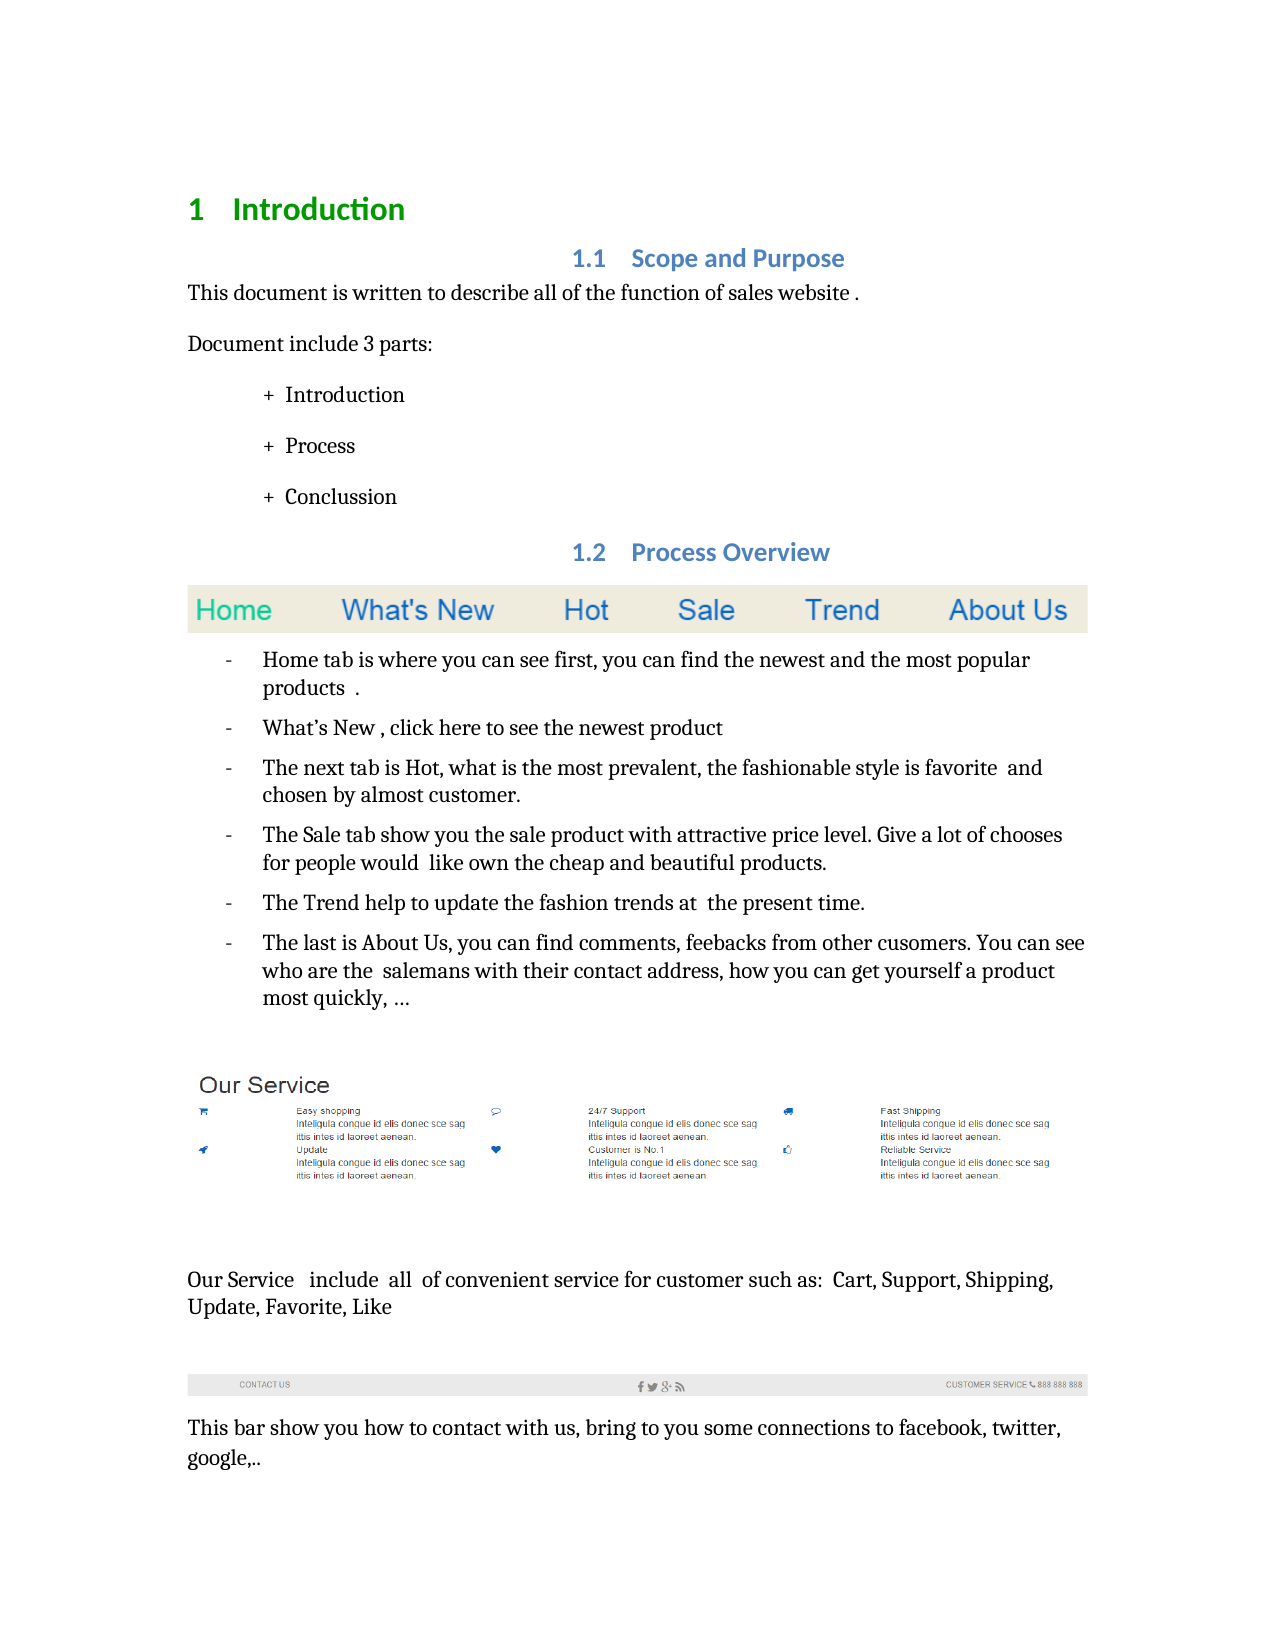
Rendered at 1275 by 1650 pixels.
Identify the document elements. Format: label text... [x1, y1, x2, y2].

list The next tab is Hot, what is the most prevalent, the fashionable style is favorite and chosen by almost customer. [225, 754, 1087, 808]
subtitle Process Overview [571, 535, 1087, 568]
text Document include 3 parts: [187, 331, 1087, 357]
text This document is written to describe all of the function of sales website . [187, 280, 1087, 306]
list What’s New , click here to see the newest product [225, 714, 1087, 741]
subtitle Introduction [187, 187, 1087, 228]
picture [187, 585, 1088, 633]
text Our Service include all of convenient service for customer such as: Cart, Support, Shipping, Update, Favorite, Like [187, 1267, 1087, 1321]
list The Sale tab show you the sale product with attractive price level. Give a lot of chooses for people would like own the cheap and beautiful products. [225, 822, 1087, 876]
picture [187, 1374, 1088, 1396]
subtitle Scope and Purpose [571, 241, 1087, 274]
text + Conclussion [187, 484, 1087, 511]
text This bar show you how to contact with us, bring to you some connections to facebook, twitter, google,.. [187, 1414, 1087, 1471]
text + Introduction [187, 382, 1087, 408]
list Home tab is where you can see first, you can find the newest and the most popular products . [225, 647, 1087, 701]
list The last is About Us, you can find comments, feebacks from other cusomers. You can see who are the salemans with their contact address, how you can get yourself a product most quickly, … [225, 930, 1087, 1012]
list The Trend help to update the fashion trends at the present time. [225, 890, 1087, 916]
picture [187, 1065, 1088, 1213]
text + Process [187, 433, 1087, 459]
